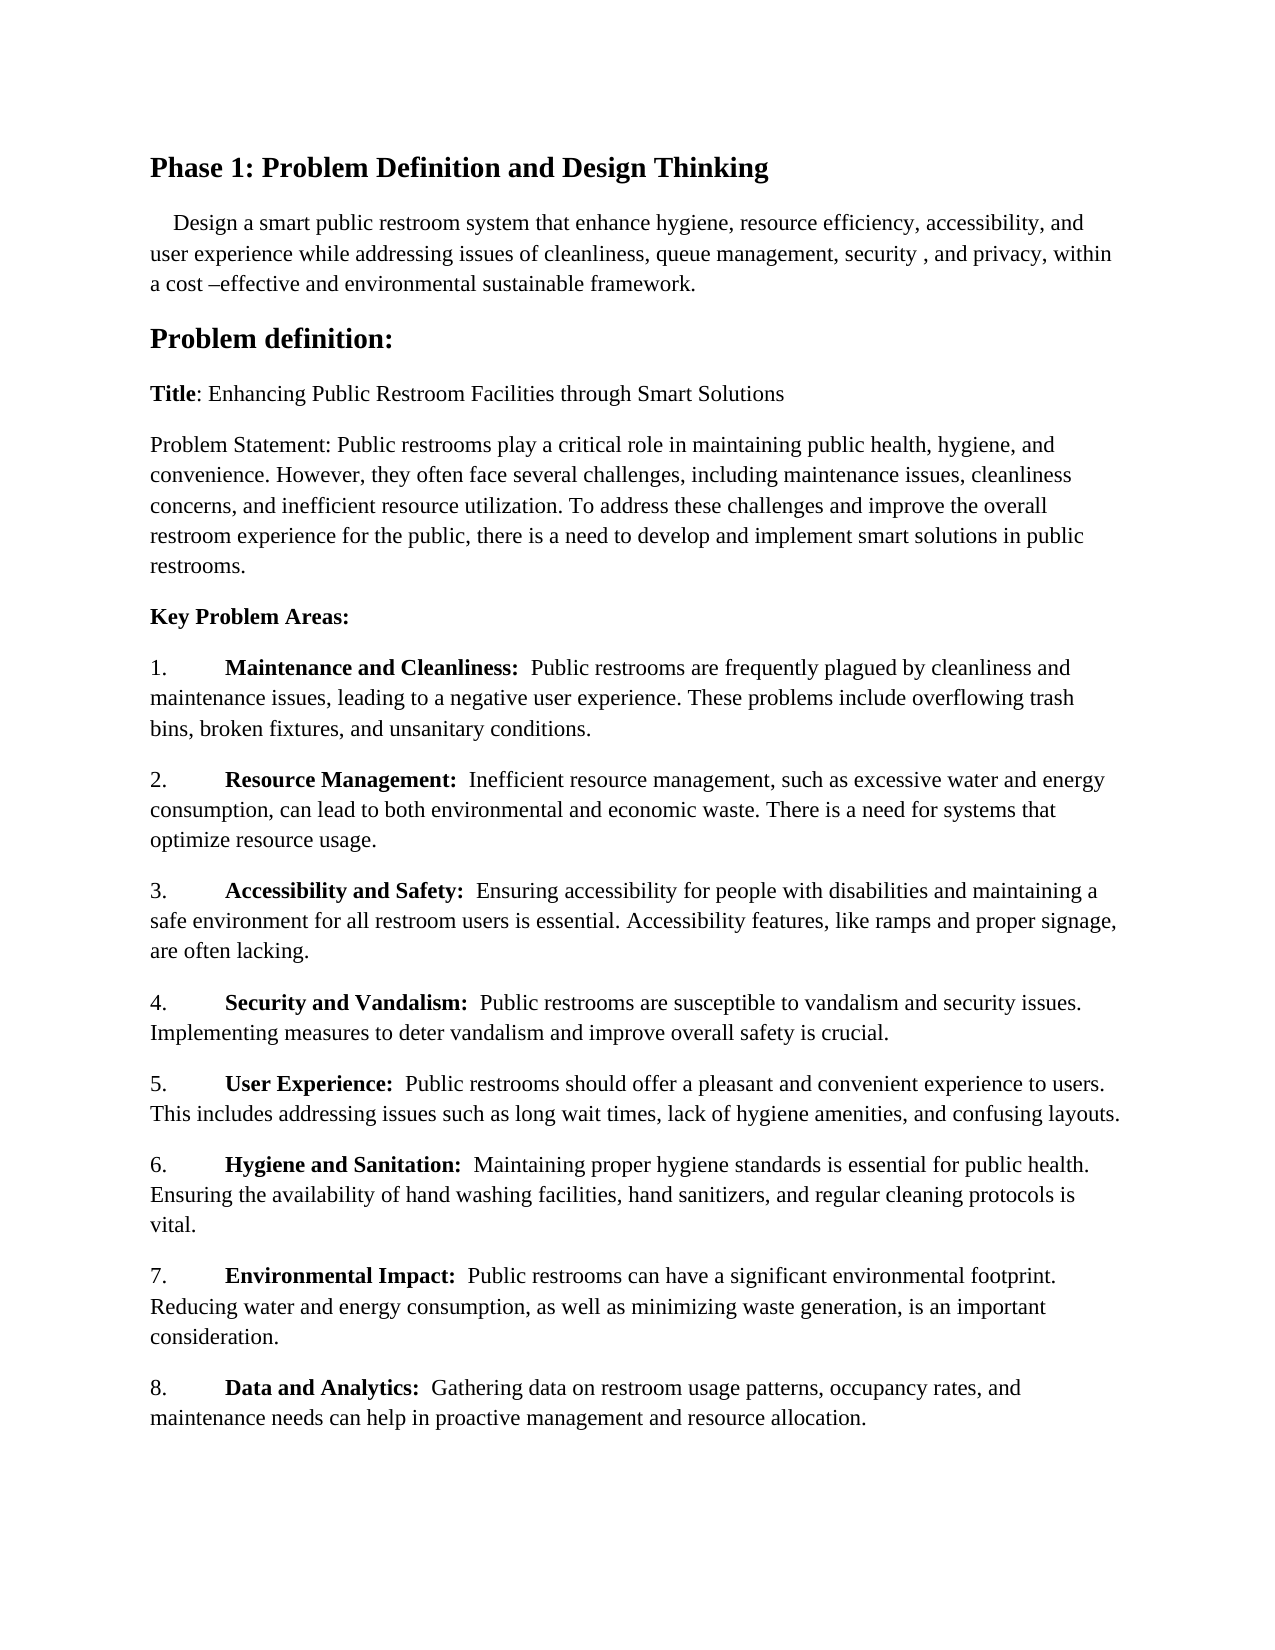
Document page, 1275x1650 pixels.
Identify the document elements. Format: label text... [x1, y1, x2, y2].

text Title: Enhancing Public Restroom Facilities through Smart Solutions [150, 380, 1125, 407]
text 7. Environmental Impact: Public restrooms can have a significant environmental footprint. Reducing water and energy consumption, as well as minimizing waste generation, is an important consideration. [150, 1262, 1125, 1349]
text Key Problem Areas: [150, 603, 1125, 629]
text Design a smart public restroom system that enhance hygiene, resource efficiency, accessibility, and user experience while addressing issues of cleanliness, queue management, security , and privacy, within a cost –effective and environmental sustainable framework. [150, 209, 1125, 296]
text 4. Security and Vandalism: Public restrooms are susceptible to vandalism and security issues. Implementing measures to deter vandalism and improve overall safety is crucial. [150, 988, 1125, 1045]
text Problem Statement: Public restrooms play a critical role in maintaining public health, hygiene, and convenience. However, they often face several challenges, including maintenance issues, cleanliness concerns, and inefficient resource utilization. To address these challenges and improve the overall restroom experience for the public, there is a need to develop and implement smart solutions in public restrooms. [150, 431, 1125, 578]
text 5. User Experience: Public restrooms should offer a pleasant and convenient experience to users. This includes addressing issues such as long wait times, lack of hygiene amenities, and confusing layouts. [150, 1070, 1125, 1126]
text 6. Hygiene and Sanitation: Maintaining proper hygiene standards is essential for public health. Ensuring the availability of hand washing facilities, hand sanitizers, and regular cleaning protocols is vital. [150, 1151, 1125, 1238]
text Phase 1: Problem Definition and Design Thinking [150, 150, 1125, 183]
text 8. Data and Analytics: Gathering data on restroom usage patterns, occupancy rates, and maintenance needs can help in proactive management and resource allocation. [150, 1374, 1125, 1431]
text 2. Resource Management: Inefficient resource management, such as excessive water and energy consumption, can lead to both environmental and economic waste. There is a need for systems that optimize resource usage. [150, 766, 1125, 852]
text 1. Maintenance and Cleanliness: Public restrooms are frequently plagued by cleanliness and maintenance issues, leading to a negative user experience. These problems include overflowing trash bins, broken fixtures, and unsanitary conditions. [150, 654, 1125, 741]
text 3. Accessibility and Safety: Ensuring accessibility for people with disabilities and maintaining a safe environment for all restroom users is essential. Accessibility features, like ramps and proper signage, are often lacking. [150, 877, 1125, 964]
text Problem definition: [150, 321, 1125, 354]
